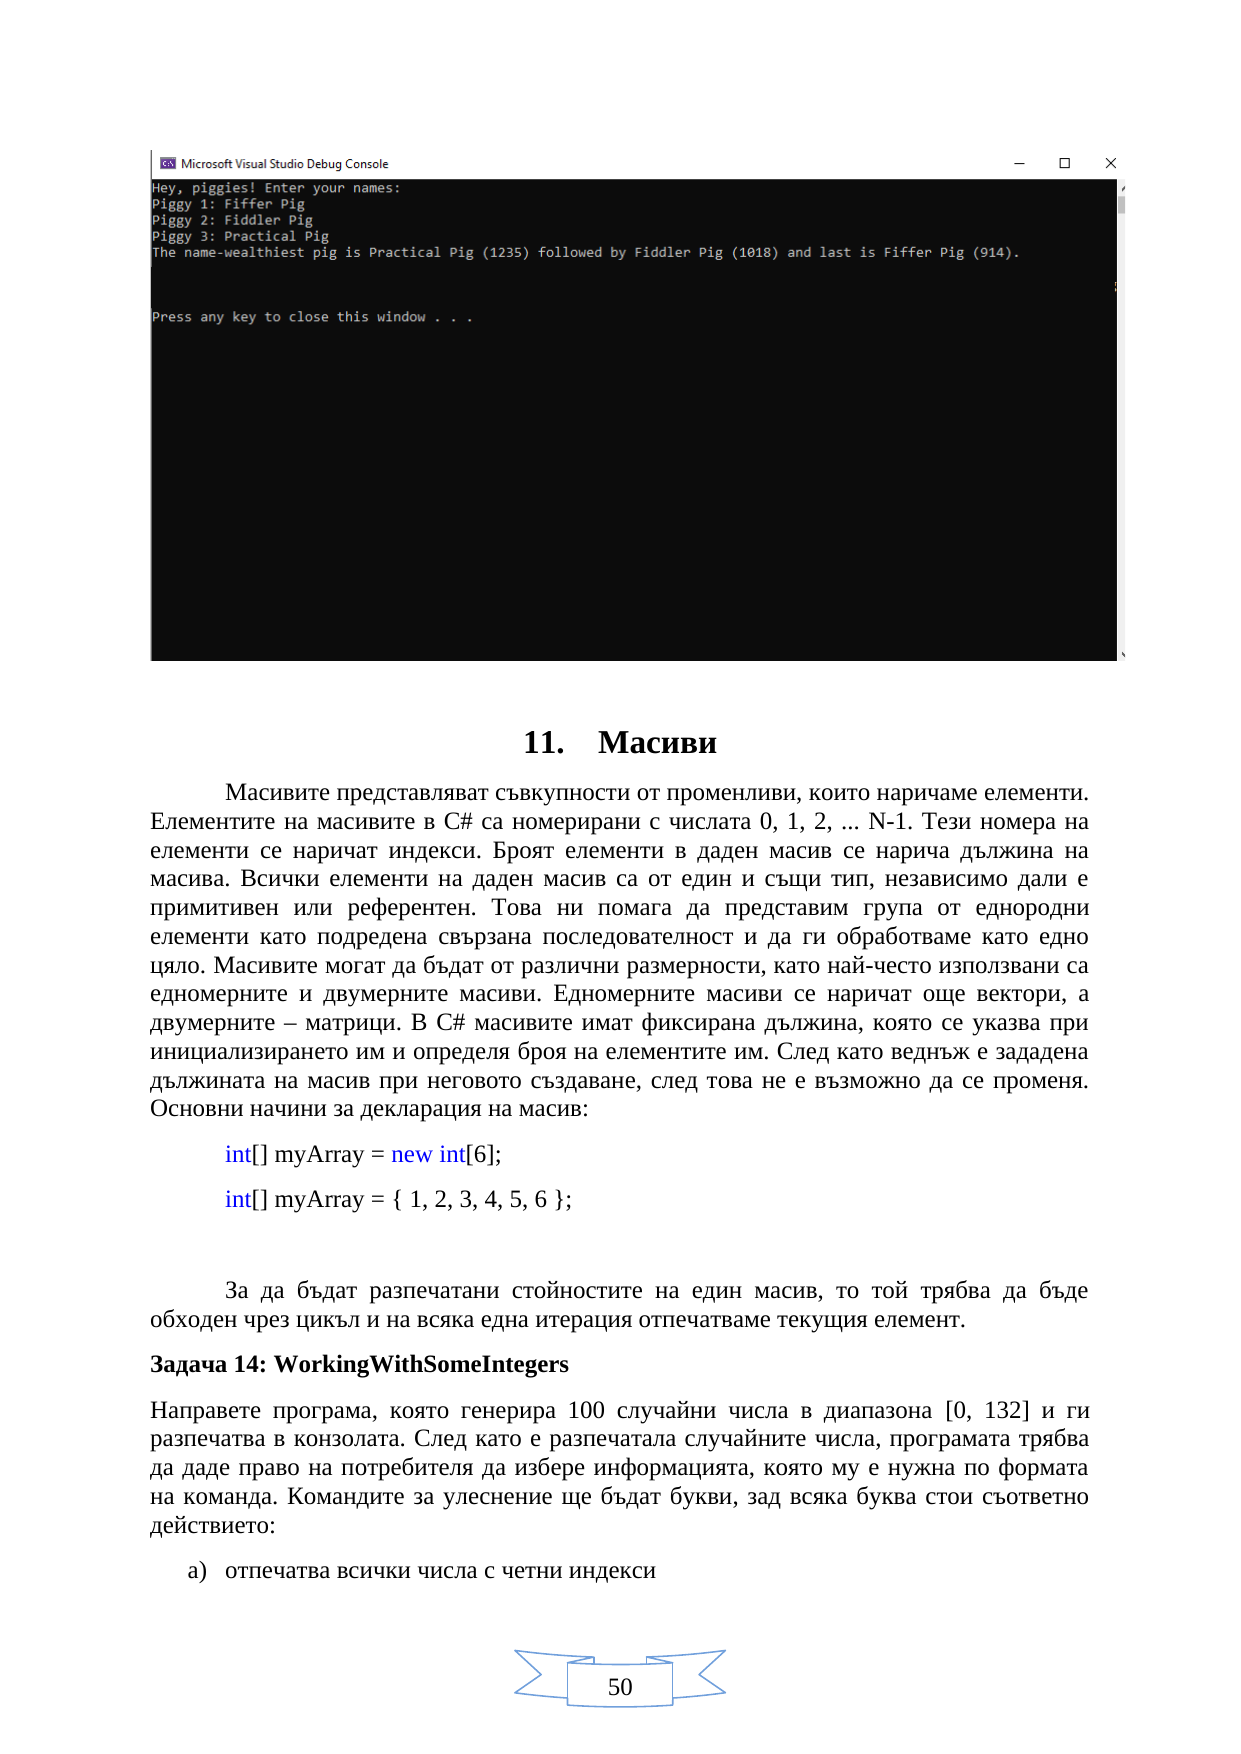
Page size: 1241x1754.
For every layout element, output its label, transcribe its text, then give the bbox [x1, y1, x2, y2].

text int[] myArray = new int[6]; [150, 1139, 1090, 1168]
text Направете програма, която генерира 100 случайни числа в диапазона [0, 132] и ги разпечатва в конзолата. След като е разпечатала случайните числа, програмата трябва да даде право на потребителя да избере информацията, която му е нужна по формата на команда. Командите за улеснение ще бъдат букви, зад всяка буква стои съответно действието: [150, 1395, 1090, 1538]
text Масиви [150, 722, 1090, 761]
text Задача 14: WorkingWithSomeIntegers [150, 1349, 1090, 1378]
text За да бъдат разпечатани стойностите на един масив, то той трябва да бъде обходен чрез цикъл и на всяка една итерация отпечатваме текущия елемент. [150, 1275, 1090, 1333]
text Масивите представляват съвкупности от променливи, които наричаме елементи. Елементите на масивите в C# са номерирани с числата 0, 1, 2, ... N-1. Тези номера на елементи се наричат индекси. Броят елементи в даден масив се нарича дължина на масива. Всички елементи на даден масив са от един и същи тип, независимо дали е примитивен или референтен. Това ни помага да представим група от еднородни елементи като подредена свързана последователност и да ги обработваме като едно цяло. Масивите могат да бъдат от различни размерности, като най-често използвани са едномерните и двумерните масиви. Едномерните масиви се наричат още вектори, а двумерните – матрици. В C# масивите имат фиксирана дължина, която се указва при инициализирането им и определя броя на елементите им. След като веднъж е зададена дължината на масив при неговото създаване, след това не е възможно да се променя. Основни начини за декларация на масив: [150, 777, 1090, 1122]
list отпечатва всички числа с четни индекси [187, 1555, 1090, 1584]
text int[] myArray = { 1, 2, 3, 4, 5, 6 }; [150, 1184, 1090, 1213]
picture [150, 150, 1125, 661]
